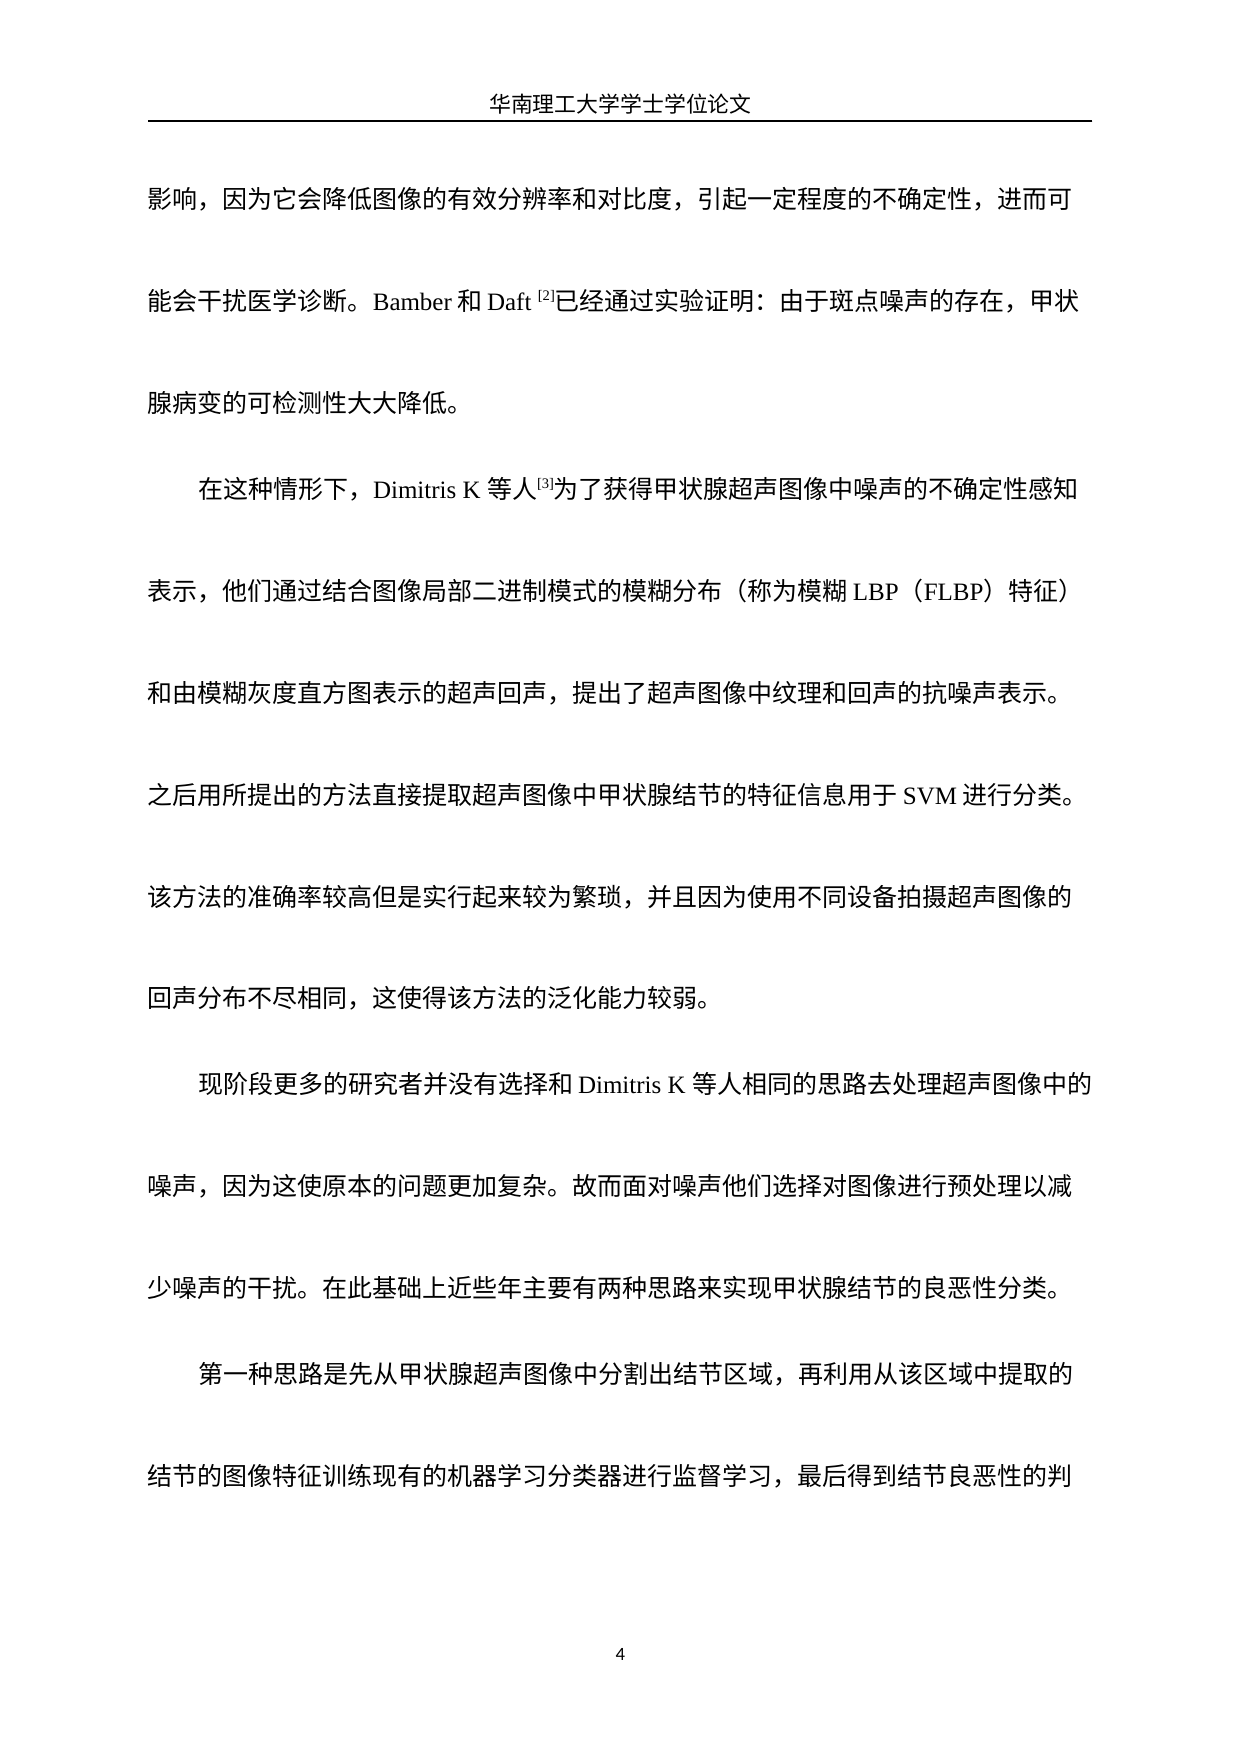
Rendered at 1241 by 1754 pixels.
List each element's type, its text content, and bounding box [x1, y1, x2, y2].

text 现阶段更多的研究者并没有选择和Dimitris K 等人相同的思路去处理超声图像中的噪声，因为这使原本的问题更加复杂。故而面对噪声他们选择对图像进行预处理以减少噪声的干扰。在此基础上近些年主要有两种思路来实现甲状腺结节的良恶性分类。 [148, 1049, 1092, 1321]
text 在这种情形下，Dimitris K 等人[3]为了获得甲状腺超声图像中噪声的不确定性感知表示，他们通过结合图像局部二进制模式的模糊分布（称为模糊LBP（FLBP）特征）和由模糊灰度直方图表示的超声回声，提出了超声图像中纹理和回声的抗噪声表示。之后用所提出的方法直接提取超声图像中甲状腺结节的特征信息用于SVM进行分类。该方法的准确率较高但是实行起来较为繁琐，并且因为使用不同设备拍摄超声图像的回声分布不尽相同，这使得该方法的泛化能力较弱。 [148, 454, 1092, 1031]
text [148, 1339, 1092, 1509]
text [148, 164, 1092, 436]
